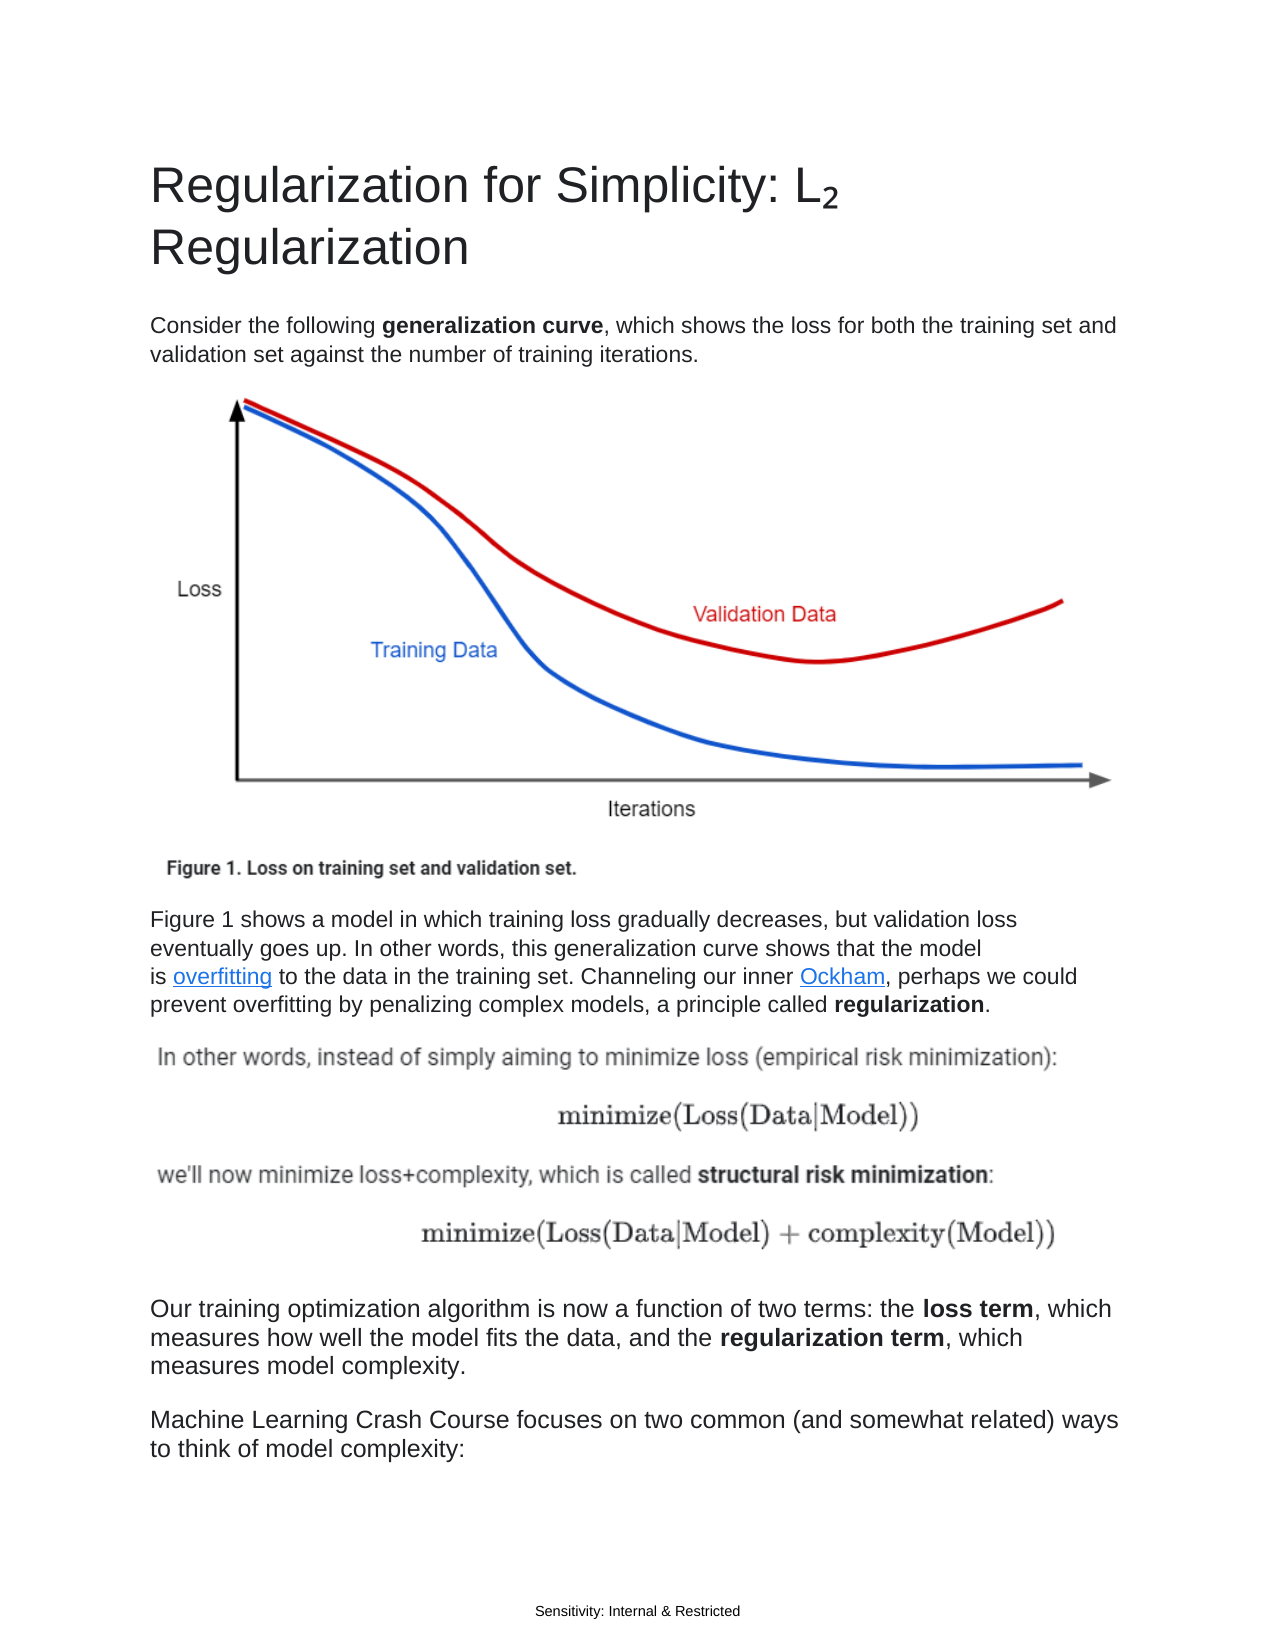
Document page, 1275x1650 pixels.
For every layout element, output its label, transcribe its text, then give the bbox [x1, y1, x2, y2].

text Machine Learning Crash Course focuses on two common (and somewhat related) ways to think of model complexity: [150, 1405, 1125, 1463]
text Our training optimization algorithm is now a function of two terms: the loss term, which measures how well the model fits the data, and the regularization term, which measures model complexity. [150, 1294, 1125, 1380]
picture [150, 1036, 1125, 1267]
text Consider the following generalization curve, which shows the loss for both the training set and validation set against the number of training iterations. [150, 312, 1125, 367]
text Regularization for Simplicity: L₂ Regularization [150, 150, 1125, 275]
text Figure 1 shows a model in which training loss gradually decreases, but validation loss eventually goes up. In other words, this generalization curve shows that the model is overfitting to the data in the training set. Channeling our inner Ockham, perhaps we could prevent overfitting by penalizing complex models, a principle called regularization. [150, 906, 1125, 1018]
picture [150, 386, 1125, 888]
